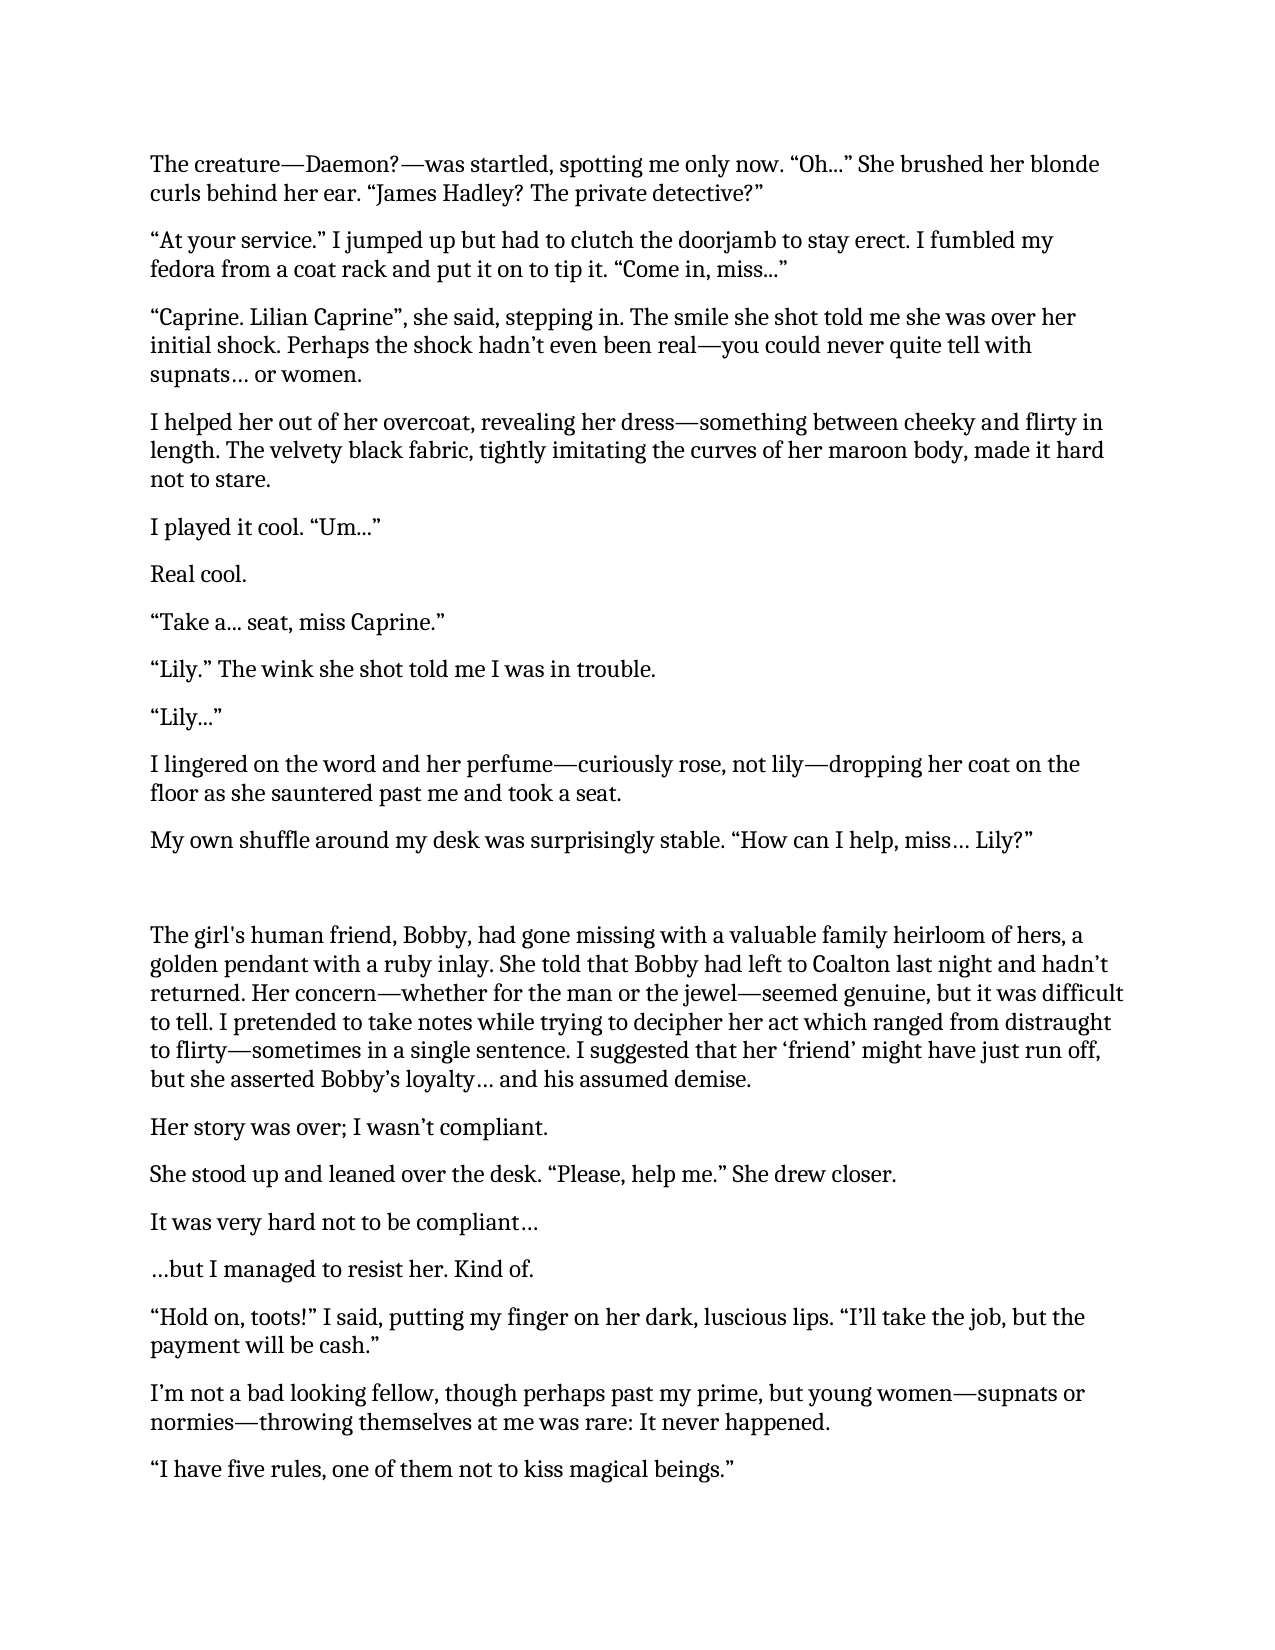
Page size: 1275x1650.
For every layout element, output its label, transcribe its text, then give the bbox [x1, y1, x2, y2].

text Her story was over; I wasn’t compliant. [150, 1112, 1125, 1141]
text Real cool. [150, 560, 1125, 589]
text “Hold on, toots!” I said, putting my finger on her dark, luscious lips. “I’ll take the job, but the payment will be cash.” [150, 1302, 1125, 1360]
text I helped her out of her overcoat, revealing her dress—something between cheeky and flirty in length. The velvety black fabric, tightly imitating the curves of her maroon body, made it hard not to stare. [150, 407, 1125, 494]
text “Lily.” The wink she shot told me I was in trouble. [150, 655, 1125, 684]
text I lingered on the word and her perfume—curiously rose, not lily—dropping her coat on the floor as she sauntered past me and took a seat. [150, 750, 1125, 807]
text “Take a... seat, miss Caprine.” [150, 607, 1125, 636]
text “I have five rules, one of them not to kiss magical beings.” [150, 1455, 1125, 1484]
text It was very hard not to be compliant… [150, 1207, 1125, 1236]
text I played it cool. “Um...” [150, 512, 1125, 541]
text The creature—Daemon?—was startled, spotting me only now. “Oh...” She brushed her blonde curls behind her ear. “James Hadley? The private detective?” [150, 150, 1125, 207]
text My own shuffle around my desk was surprisingly stable. “How can I help, miss… Lily?” [150, 826, 1125, 855]
text She stood up and leaned over the desk. “Please, help me.” She drew closer. [150, 1160, 1125, 1189]
text The girl's human friend, Bobby, had gone missing with a valuable family heirloom of hers, a golden pendant with a ruby inlay. She told that Bobby had left to Coalton last night and hadn’t returned. Her concern—whether for the man or the jewel—seemed genuine, but it was difficult to tell. I pretended to take notes while trying to decipher her act which ranged from distraught to flirty—sometimes in a single sentence. I suggested that her ‘friend’ might have just run off, but she asserted Bobby’s loyalty… and his assumed demise. [150, 921, 1125, 1094]
text …but I managed to resist her. Kind of. [150, 1255, 1125, 1284]
text “At your service.” I jumped up but had to clutch the doorjamb to stay erect. I fumbled my fedora from a coat rack and put it on to tip it. “Come in, miss...” [150, 226, 1125, 284]
text “Caprine. Lilian Caprine”, she said, stepping in. The smile she shot told me she was over her initial shock. Perhaps the shock hadn’t even been real—you could never quite tell with supnats… or women. [150, 302, 1125, 389]
text I’m not a bad looking fellow, though perhaps past my prime, but young women—supnats or normies—throwing themselves at me was rare: It never happened. [150, 1379, 1125, 1436]
text “Lily...” [150, 702, 1125, 731]
